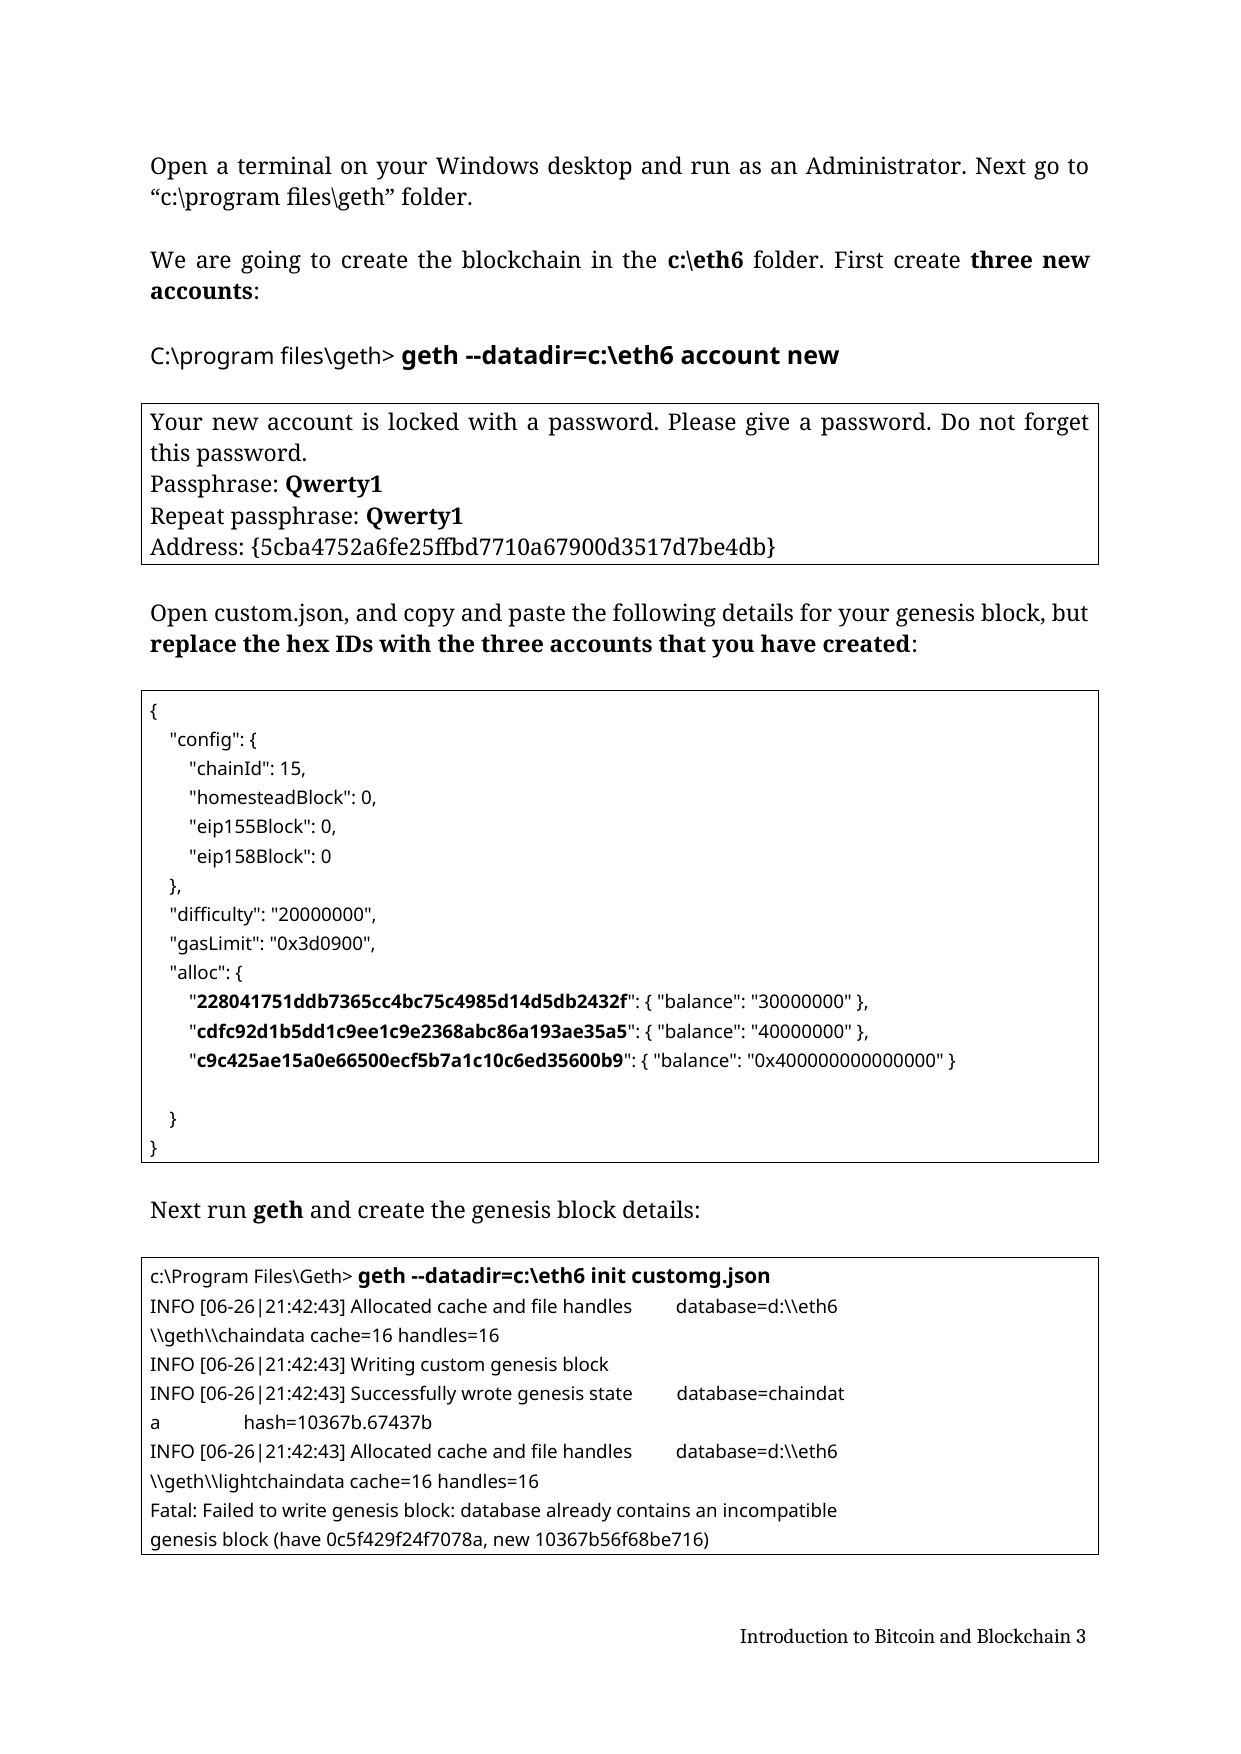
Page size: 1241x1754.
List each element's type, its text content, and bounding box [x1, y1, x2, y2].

text "alloc": { [150, 956, 1090, 985]
text INFO [06-26|21:42:43] Allocated cache and file handles database=d:\\eth6 [150, 1435, 1090, 1464]
text \\geth\\lightchaindata cache=16 handles=16 [150, 1464, 1090, 1493]
text "chainId": 15, [150, 752, 1090, 781]
text a hash=10367b.67437b [150, 1406, 1090, 1435]
text "eip158Block": 0 [150, 839, 1090, 868]
text "228041751ddb7365cc4bc75c4985d14d5db2432f": { "balance": "30000000" }, [150, 985, 1090, 1014]
text INFO [06-26|21:42:43] Successfully wrote genesis state database=chaindat [150, 1377, 1090, 1406]
text "homesteadBlock": 0, [150, 781, 1090, 810]
text "config": { [150, 723, 1090, 752]
text "difficulty": "20000000", [150, 898, 1090, 927]
text genesis block (have 0c5f429f24f7078a, new 10367b56f68be716) [142, 1519, 1098, 1554]
text We are going to create the blockchain in the c:\eth6 folder. First create three new accounts: [150, 244, 1090, 306]
text Address: {5cba4752a6fe25ffbd7710a67900d3517d7be4db} [142, 528, 1098, 564]
text } [142, 1128, 1098, 1162]
text Repeat passphrase: Qwerty1 [150, 500, 1090, 528]
text C:\program files\geth> geth --datadir=c:\eth6 account new [150, 337, 1090, 372]
text "eip155Block": 0, [150, 810, 1090, 839]
text \\geth\\chaindata cache=16 handles=16 [150, 1318, 1090, 1348]
text c:\Program Files\Geth> geth --datadir=c:\eth6 init customg.json [142, 1258, 1098, 1289]
text INFO [06-26|21:42:43] Allocated cache and file handles database=d:\\eth6 [150, 1289, 1090, 1318]
text Passphrase: Qwerty1 [150, 468, 1090, 500]
text Your new account is locked with a password. Please give a password. Do not forget this password. [142, 404, 1098, 468]
text INFO [06-26|21:42:43] Writing custom genesis block [150, 1348, 1090, 1377]
text { [142, 691, 1098, 723]
text }, [150, 868, 1090, 898]
text Open custom.json, and copy and paste the following details for your genesis block, but replace the hex IDs with the three accounts that you have created: [150, 597, 1090, 659]
text Fatal: Failed to write genesis block: database already contains an incompatible [150, 1493, 1090, 1519]
text "cdfc92d1b5dd1c9ee1c9e2368abc86a193ae35a5": { "balance": "40000000" }, [150, 1014, 1090, 1043]
text } [150, 1102, 1090, 1128]
text Next run geth and create the genesis block details: [150, 1194, 1090, 1226]
text "gasLimit": "0x3d0900", [150, 927, 1090, 956]
text Open a terminal on your Windows desktop and run as an Administrator. Next go to “c:\program files\geth” folder. [150, 150, 1090, 212]
text "c9c425ae15a0e66500ecf5b7a1c10c6ed35600b9": { "balance": "0x400000000000000" } [150, 1043, 1090, 1073]
